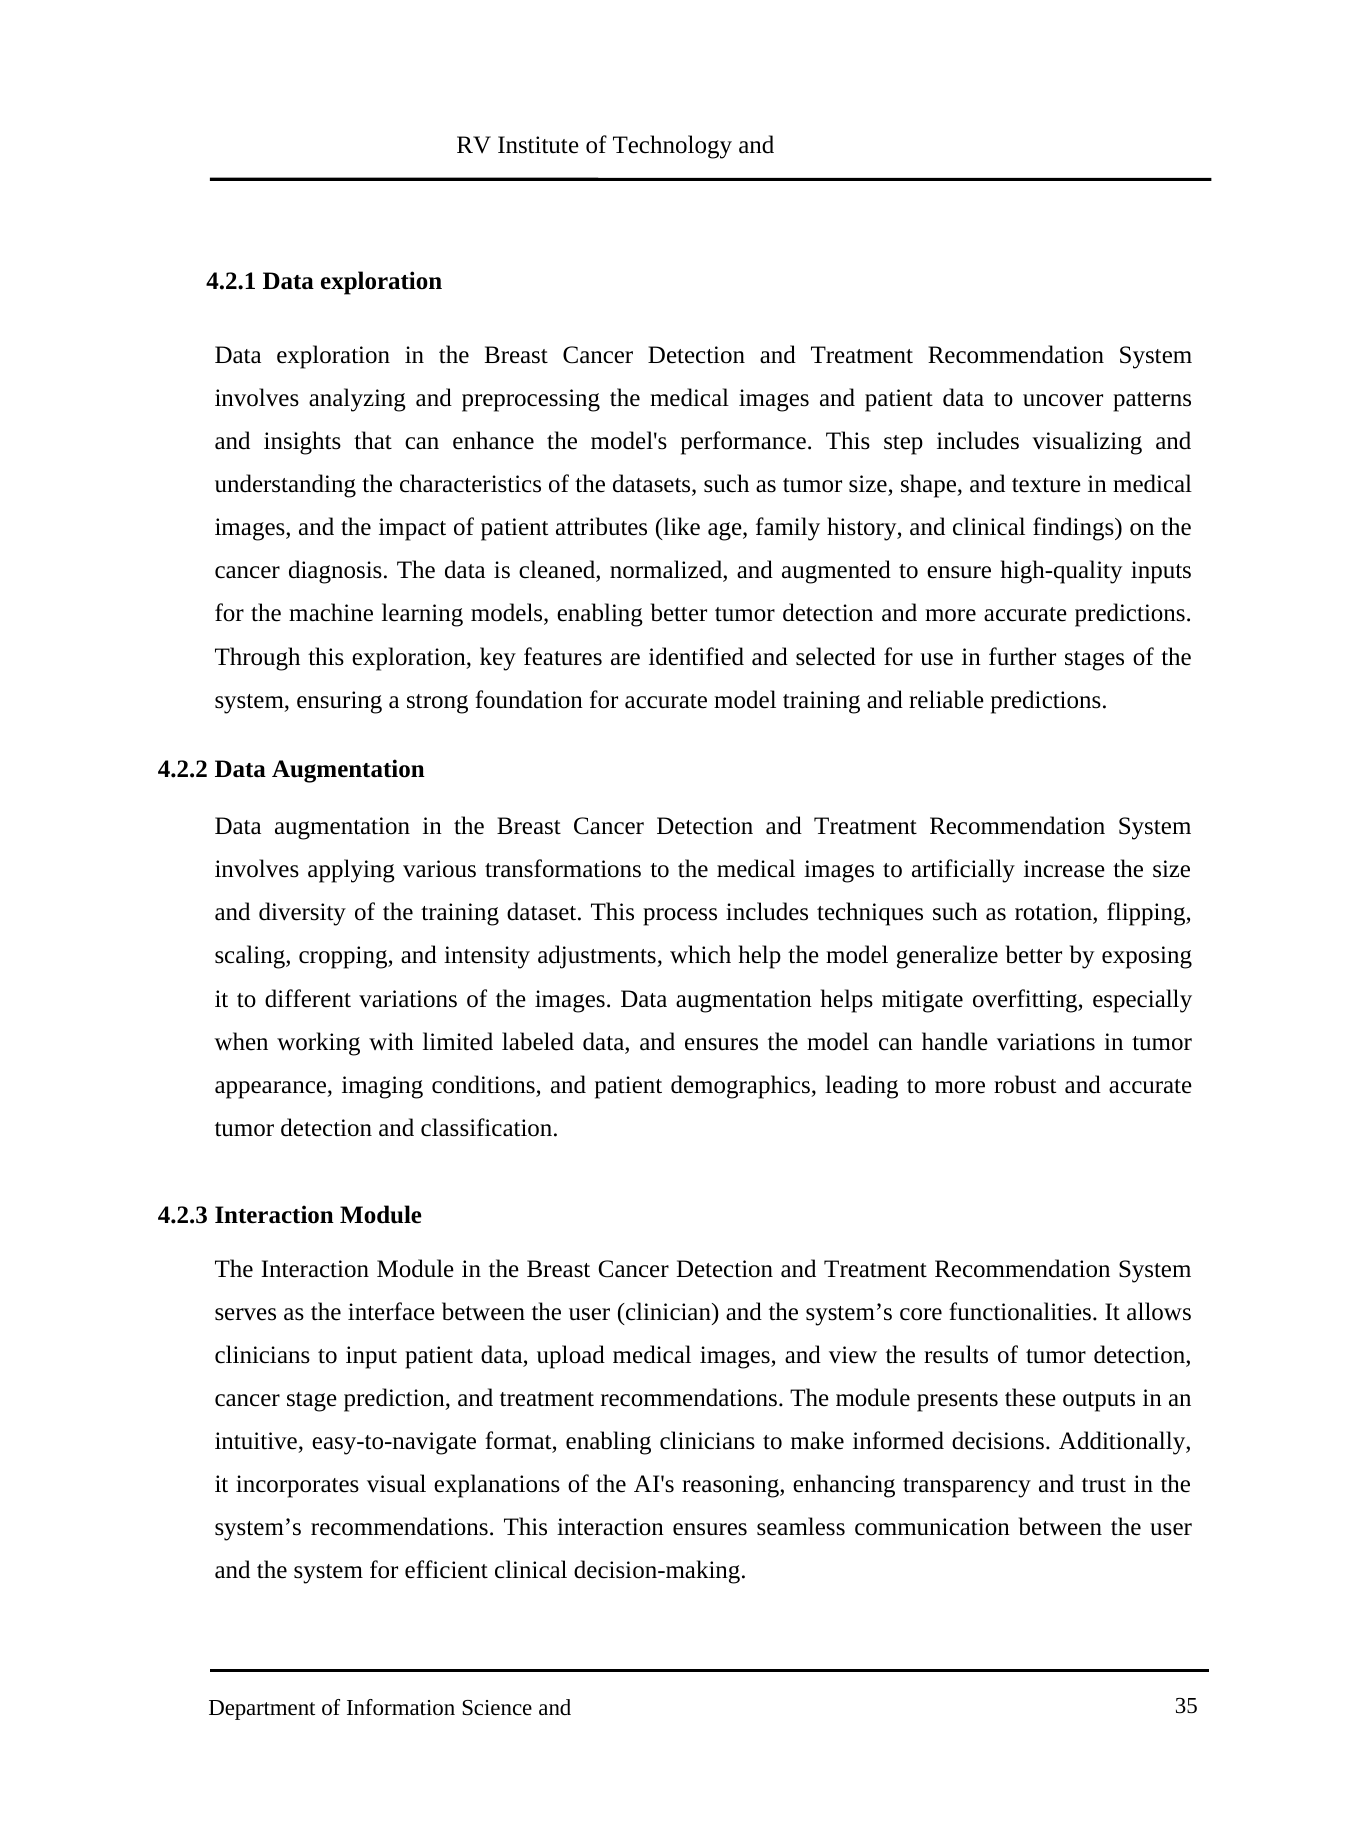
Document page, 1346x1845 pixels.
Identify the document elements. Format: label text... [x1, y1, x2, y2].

text Data augmentation in the Breast Cancer Detection and Treatment Recommendation System involves applying various transformations to the medical images to artificially increase the size and diversity of the training dataset. This process includes techniques such as rotation, flipping, scaling, cropping, and intensity adjustments, which help the model generalize better by exposing it to different variations of the images. Data augmentation helps mitigate overfitting, especially when working with limited labeled data, and ensures the model can handle variations in tumor appearance, imaging conditions, and patient demographics, leading to more robust and accurate tumor detection and classification. [214, 811, 1193, 1142]
subtitle Interaction Module [158, 1200, 1193, 1228]
text The Interaction Module in the Breast Cancer Detection and Treatment Recommendation System serves as the interface between the user (clinician) and the system’s core functionalities. It allows clinicians to input patient data, upload medical images, and view the results of tumor detection, cancer stage prediction, and treatment recommendations. The module presents these outputs in an intuitive, easy-to-navigate format, enabling clinicians to make informed decisions. Additionally, it incorporates visual explanations of the AI's reasoning, enhancing transparency and trust in the system’s recommendations. This interaction ensures seamless communication between the user and the system for efficient clinical decision-making. [214, 1254, 1193, 1584]
subtitle Data Augmentation [158, 754, 1193, 783]
subtitle Data exploration [206, 266, 1281, 295]
text Data exploration in the Breast Cancer Detection and Treatment Recommendation System involves analyzing and preprocessing the medical images and patient data to uncover patterns and insights that can enhance the model's performance. This step includes visualizing and understanding the characteristics of the datasets, such as tumor size, shape, and texture in medical images, and the impact of patient attributes (like age, family history, and clinical findings) on the cancer diagnosis. The data is cleaned, normalized, and augmented to ensure high-quality inputs for the machine learning models, enabling better tumor detection and more accurate predictions. Through this exploration, key features are identified and selected for use in further stages of the system, ensuring a strong foundation for accurate model training and reliable predictions. [214, 340, 1193, 713]
